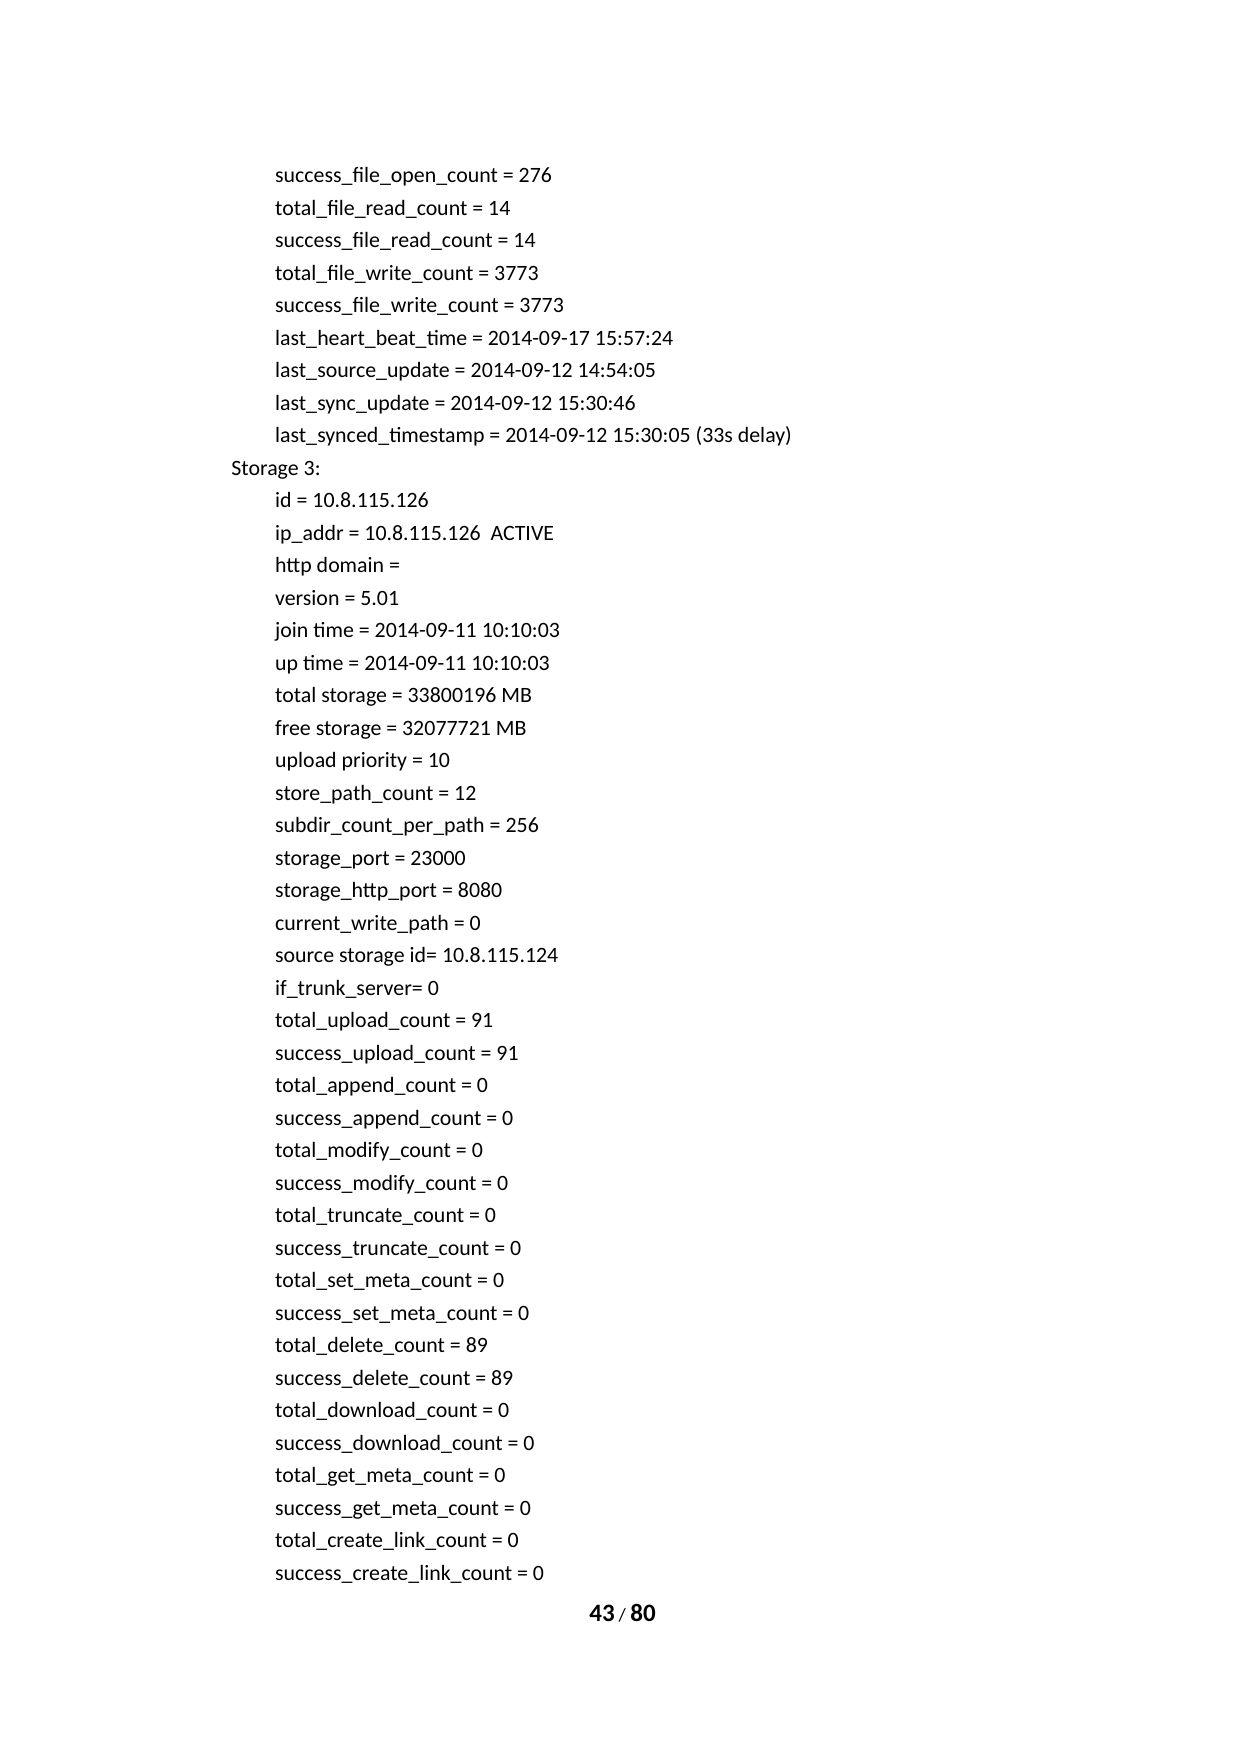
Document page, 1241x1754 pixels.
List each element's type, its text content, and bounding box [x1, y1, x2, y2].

text total_delete_count = 89 [187, 1328, 1053, 1361]
text Storage 3: [187, 451, 1053, 483]
text storage_port = 23000 [187, 841, 1053, 873]
text success_file_read_count = 14 [187, 223, 1053, 256]
text id = 10.8.115.126 [187, 483, 1053, 516]
text join time = 2014-09-11 10:10:03 [187, 613, 1053, 646]
text success_download_count = 0 [187, 1426, 1053, 1458]
text last_sync_update = 2014-09-12 15:30:46 [187, 386, 1053, 418]
text total_modify_count = 0 [187, 1133, 1053, 1166]
text total_file_read_count = 14 [187, 191, 1053, 223]
text last_source_update = 2014-09-12 14:54:05 [187, 353, 1053, 386]
text subdir_count_per_path = 256 [187, 808, 1053, 841]
text success_file_open_count = 276 [187, 158, 1053, 191]
text success_upload_count = 91 [187, 1036, 1053, 1068]
text total_create_link_count = 0 [187, 1523, 1053, 1556]
text total storage = 33800196 MB [187, 678, 1053, 711]
text ip_addr = 10.8.115.126 ACTIVE [187, 516, 1053, 548]
text total_truncate_count = 0 [187, 1198, 1053, 1231]
text total_upload_count = 91 [187, 1003, 1053, 1036]
text store_path_count = 12 [187, 776, 1053, 808]
text success_delete_count = 89 [187, 1361, 1053, 1393]
text total_file_write_count = 3773 [187, 256, 1053, 288]
text current_write_path = 0 [187, 906, 1053, 938]
text success_create_link_count = 0 [187, 1556, 1053, 1588]
text success_set_meta_count = 0 [187, 1296, 1053, 1328]
text success_append_count = 0 [187, 1101, 1053, 1133]
text storage_http_port = 8080 [187, 873, 1053, 906]
text last_heart_beat_time = 2014-09-17 15:57:24 [187, 321, 1053, 353]
text source storage id= 10.8.115.124 [187, 938, 1053, 971]
text total_get_meta_count = 0 [187, 1458, 1053, 1491]
text total_set_meta_count = 0 [187, 1263, 1053, 1296]
text total_download_count = 0 [187, 1393, 1053, 1426]
text http domain = [187, 548, 1053, 581]
text version = 5.01 [187, 581, 1053, 613]
text upload priority = 10 [187, 743, 1053, 776]
text success_get_meta_count = 0 [187, 1491, 1053, 1523]
text success_modify_count = 0 [187, 1166, 1053, 1198]
text up time = 2014-09-11 10:10:03 [187, 646, 1053, 678]
text total_append_count = 0 [187, 1068, 1053, 1101]
text success_truncate_count = 0 [187, 1231, 1053, 1263]
text success_file_write_count = 3773 [187, 288, 1053, 321]
text if_trunk_server= 0 [187, 971, 1053, 1003]
text last_synced_timestamp = 2014-09-12 15:30:05 (33s delay) [187, 418, 1053, 451]
text free storage = 32077721 MB [187, 711, 1053, 743]
